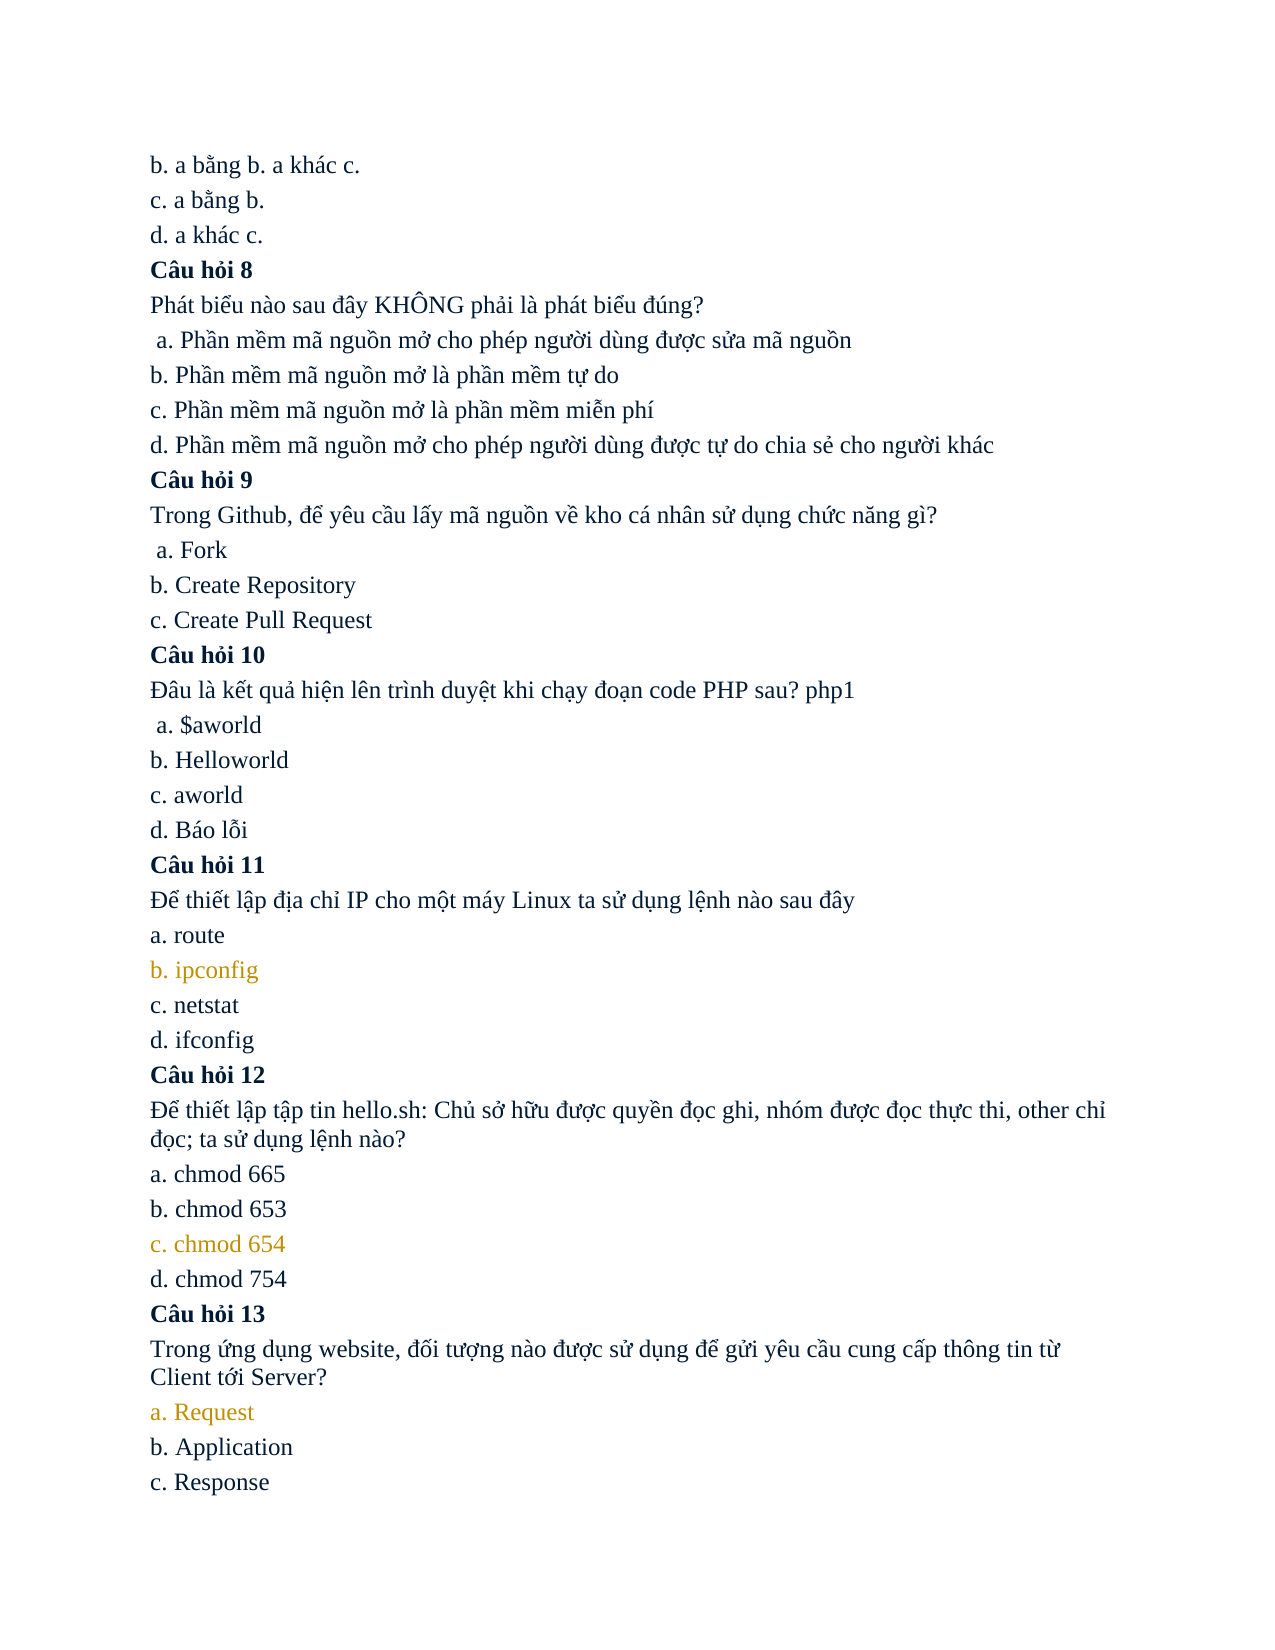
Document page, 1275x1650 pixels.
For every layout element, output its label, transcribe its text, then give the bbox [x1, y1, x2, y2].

text Câu hỏi 11 [150, 850, 1125, 879]
text Để thiết lập địa chỉ IP cho một máy Linux ta sử dụng lệnh nào sau đây [150, 885, 1125, 914]
text Câu hỏi 12 [150, 1060, 1125, 1089]
text c. aworld [150, 780, 1125, 809]
text c. a bằng b. [150, 185, 1125, 214]
text Đâu là kết quả hiện lên trình duyệt khi chạy đoạn code PHP sau? php1 [150, 675, 1125, 704]
text a. Phần mềm mã nguồn mở cho phép người dùng được sửa mã nguồn [150, 325, 1125, 354]
text b. Phần mềm mã nguồn mở là phần mềm tự do [150, 360, 1125, 389]
text b. chmod 653 [150, 1194, 1125, 1222]
text b. Helloworld [150, 745, 1125, 774]
text d. ifconfig [150, 1025, 1125, 1054]
text a. Request [150, 1397, 1125, 1426]
text d. Báo lỗi [150, 815, 1125, 844]
text a. $aworld [150, 710, 1125, 739]
text c. Response [150, 1467, 1125, 1496]
text a. Fork [150, 535, 1125, 564]
text c. Create Pull Request [150, 605, 1125, 634]
text d. chmod 754 [150, 1264, 1125, 1292]
text b. Application [150, 1432, 1125, 1461]
text c. netstat [150, 990, 1125, 1019]
text Để thiết lập tập tin hello.sh: Chủ sở hữu được quyền đọc ghi, nhóm được đọc thực thi, other chỉ đọc; ta sử dụng lệnh nào? [150, 1095, 1125, 1152]
text d. a khác c. [150, 220, 1125, 249]
text c. Phần mềm mã nguồn mở là phần mềm miễn phí [150, 395, 1125, 424]
text b. Create Repository [150, 570, 1125, 599]
text Câu hỏi 10 [150, 640, 1125, 669]
text Phát biểu nào sau đây KHÔNG phải là phát biểu đúng? [150, 290, 1125, 319]
text c. chmod 654 [150, 1229, 1125, 1257]
text Trong ứng dụng website, đối tượng nào được sử dụng để gửi yêu cầu cung cấp thông tin từ Client tới Server? [150, 1334, 1125, 1391]
text a. chmod 665 [150, 1159, 1125, 1187]
text d. Phần mềm mã nguồn mở cho phép người dùng được tự do chia sẻ cho người khác [150, 430, 1125, 459]
text b. ipconfig [150, 955, 1125, 984]
text a. route [150, 920, 1125, 949]
text b. a bằng b. a khác c. [150, 150, 1125, 179]
text Câu hỏi 8 [150, 255, 1125, 284]
text Câu hỏi 13 [150, 1299, 1125, 1327]
text Trong Github, để yêu cầu lấy mã nguồn về kho cá nhân sử dụng chức năng gì? [150, 500, 1125, 529]
text Câu hỏi 9 [150, 465, 1125, 494]
